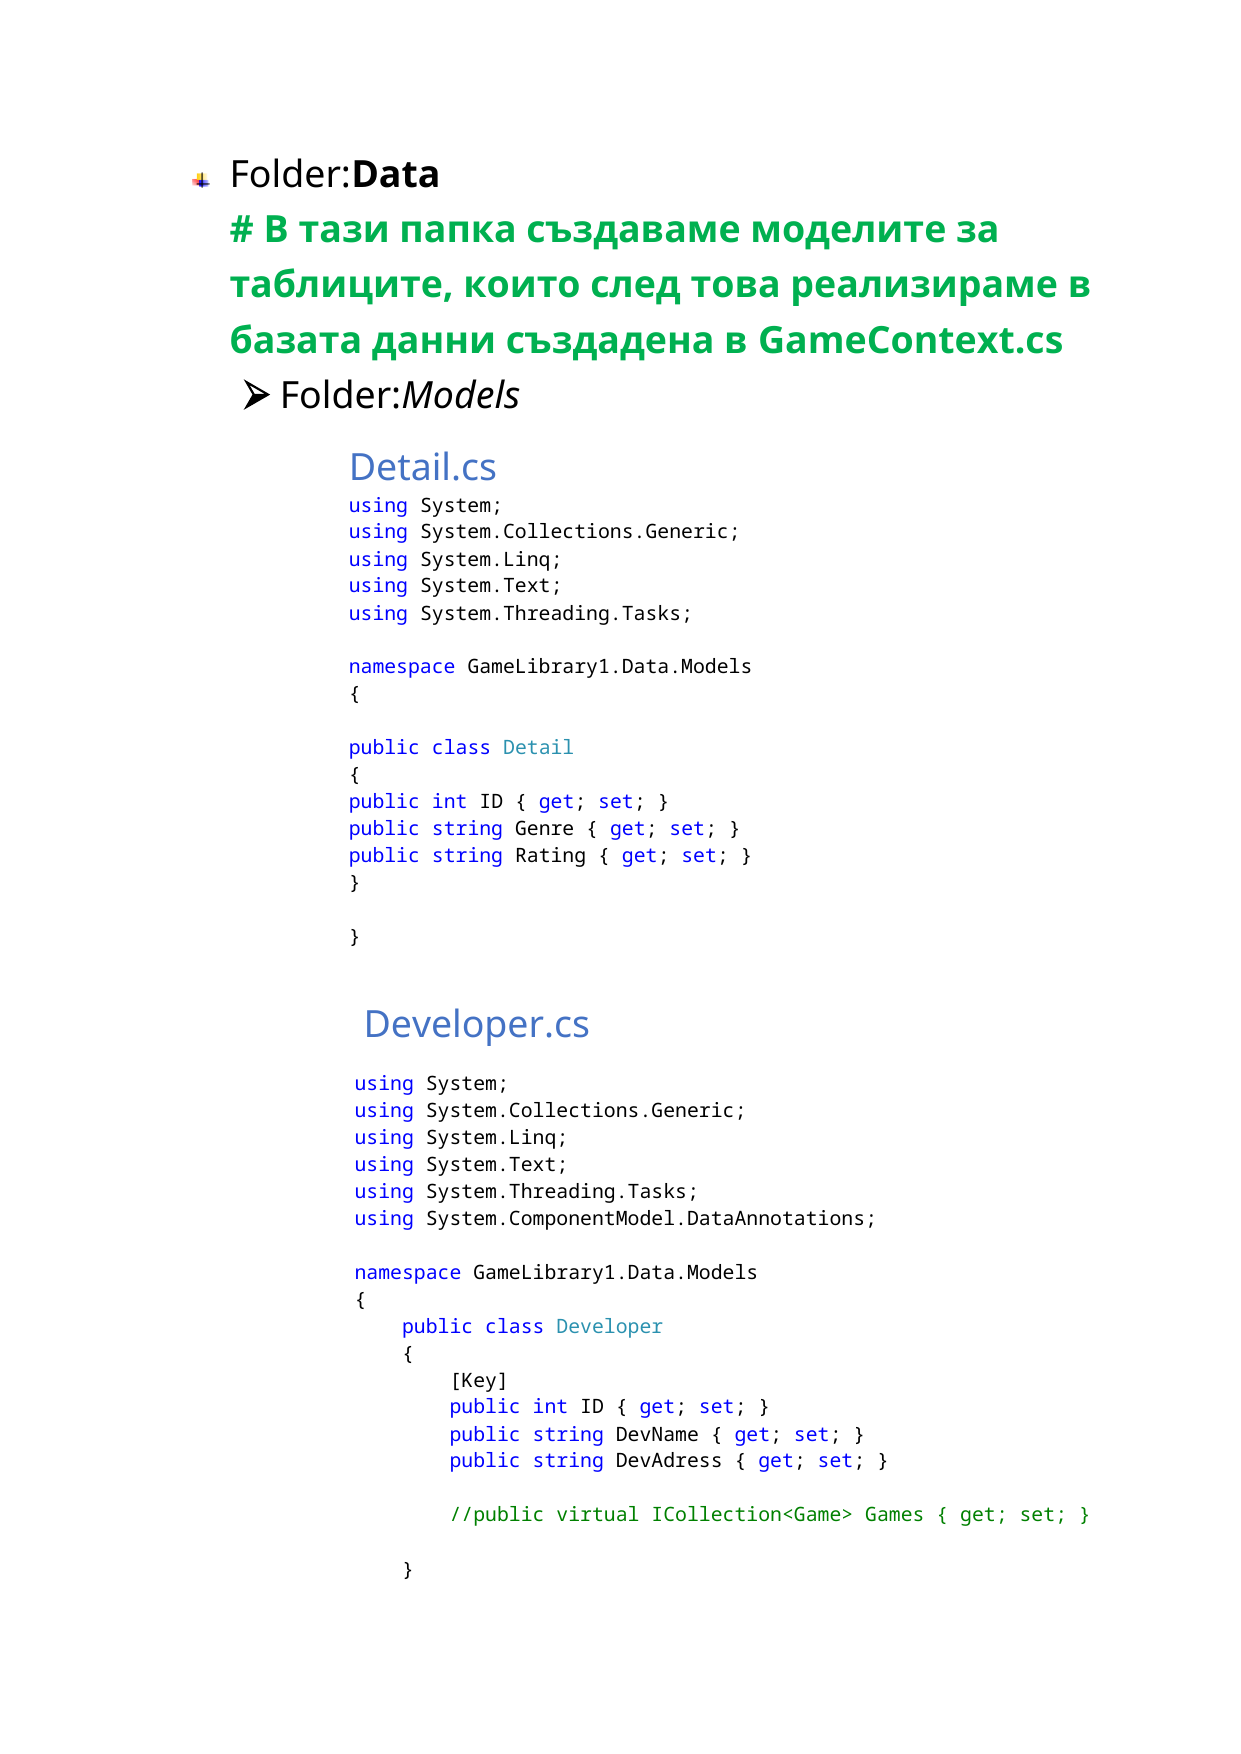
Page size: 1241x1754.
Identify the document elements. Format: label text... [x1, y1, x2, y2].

text using System.Text; [348, 572, 1093, 599]
text using System.Collections.Generic; [348, 518, 1093, 545]
text using System.Linq; [354, 1123, 1093, 1150]
text public int ID { get; set; } [354, 1393, 1093, 1420]
text public class Detail [348, 734, 1093, 761]
text [Key] [354, 1366, 1093, 1393]
text //public virtual ICollection<Game> Games { get; set; } [354, 1501, 1093, 1528]
text Developer.cs [148, 997, 1093, 1048]
text using System; [354, 1069, 1093, 1096]
text using System; [348, 491, 1093, 518]
text } [348, 868, 1093, 896]
text public string DevAdress { get; set; } [354, 1447, 1093, 1474]
text using System.Collections.Generic; [354, 1096, 1093, 1123]
text Detail.cs [348, 440, 1093, 491]
list Folder:Data [192, 148, 1093, 199]
text public string DevName { get; set; } [354, 1420, 1093, 1447]
text { [354, 1339, 1093, 1366]
text { [348, 761, 1093, 788]
text public string Rating { get; set; } [348, 842, 1093, 868]
text using System.Threading.Tasks; [348, 599, 1093, 626]
text { [354, 1285, 1093, 1312]
text namespace GameLibrary1.Data.Models [354, 1258, 1093, 1285]
text { [348, 680, 1093, 707]
text using System.Threading.Tasks; [354, 1177, 1093, 1204]
text public int ID { get; set; } [348, 788, 1093, 814]
picture [192, 171, 210, 188]
list Folder:Models [242, 368, 1093, 419]
list # В тази папка създаваме моделите за таблиците, които след това реализираме в базата данни създадена в GameContext.cs [229, 203, 1093, 364]
text using System.Linq; [348, 545, 1093, 572]
text namespace GameLibrary1.Data.Models [348, 653, 1093, 680]
text } [348, 922, 1093, 949]
text public class Developer [354, 1312, 1093, 1339]
text using System.Text; [354, 1150, 1093, 1177]
text public string Genre { get; set; } [348, 814, 1093, 842]
text using System.ComponentModel.DataAnnotations; [354, 1204, 1093, 1231]
text } [354, 1556, 1093, 1583]
